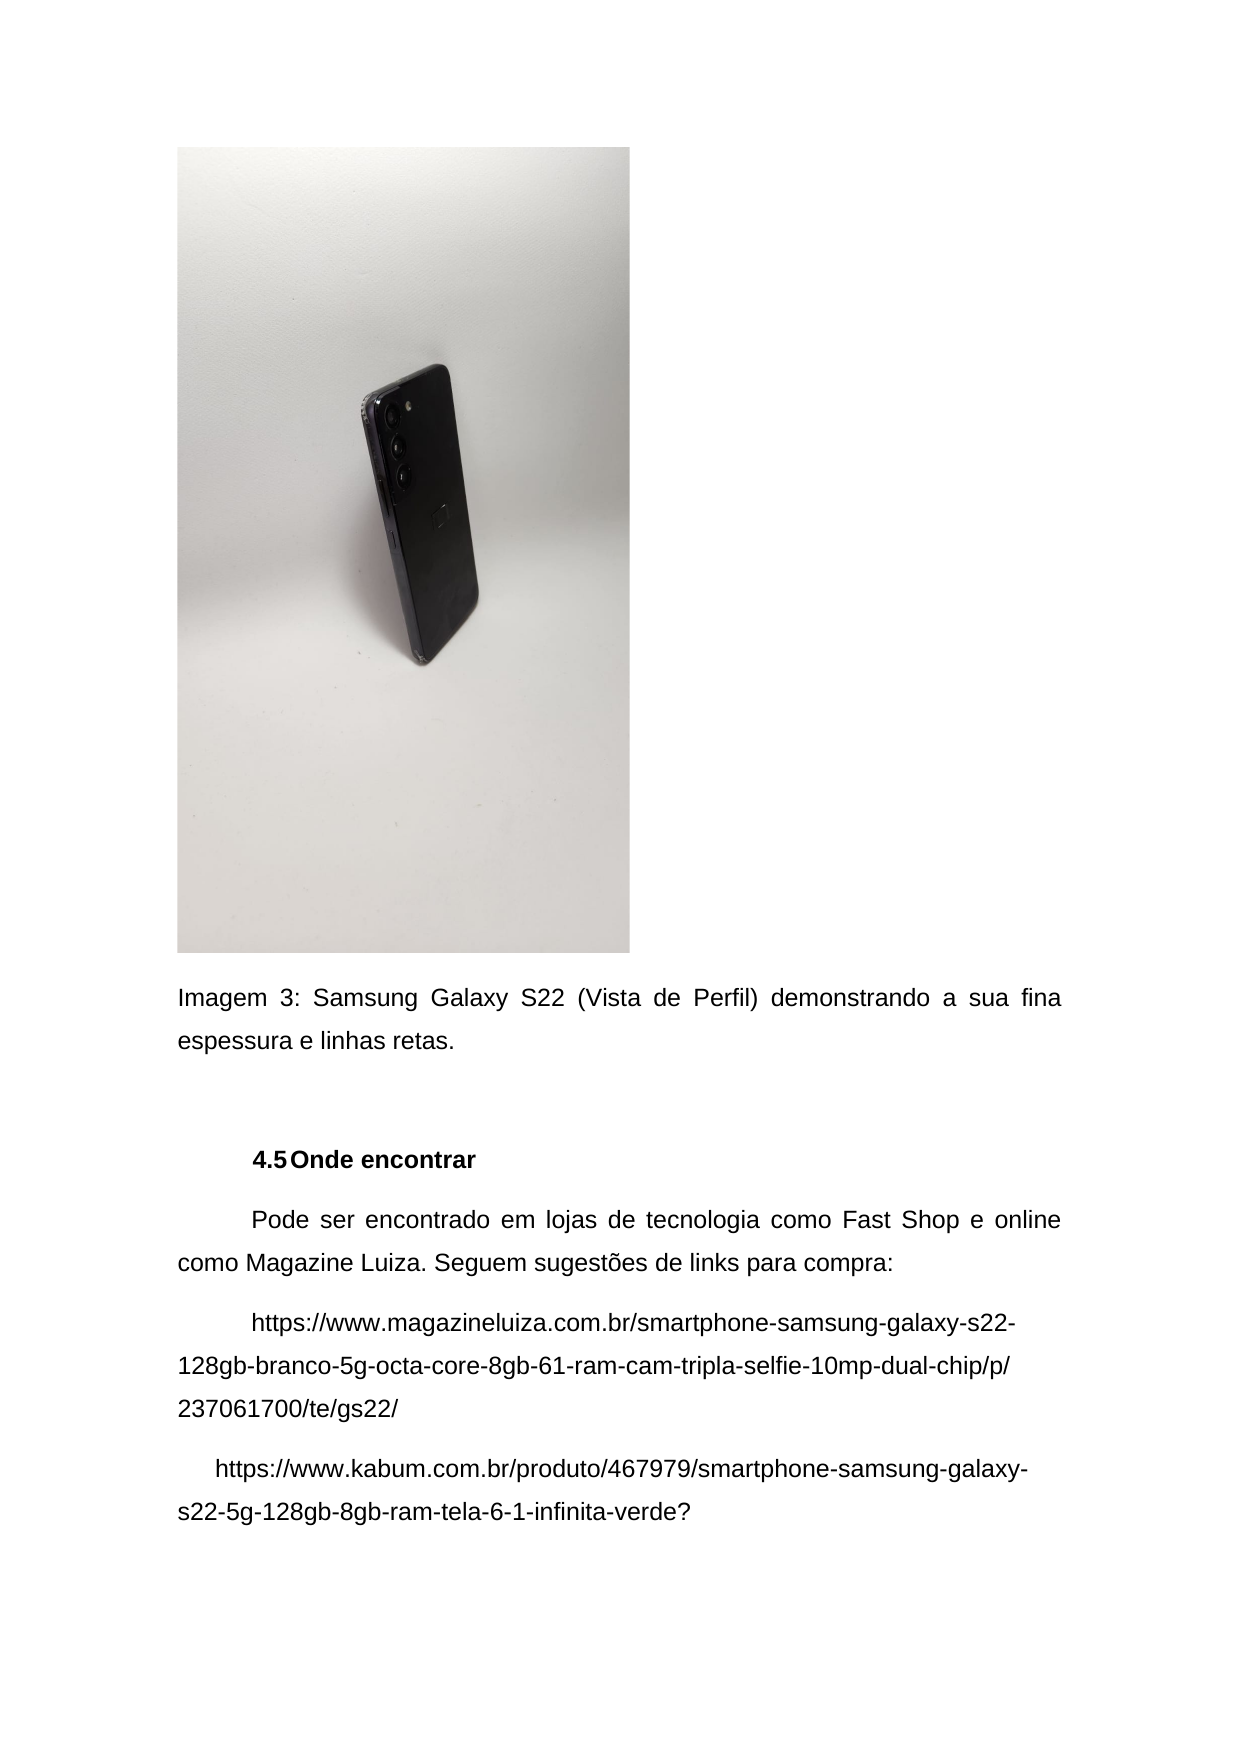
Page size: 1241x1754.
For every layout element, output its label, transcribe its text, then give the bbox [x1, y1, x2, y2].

picture [177, 147, 630, 953]
subtitle Onde encontrar [252, 1146, 1063, 1174]
text https://www.magazineluiza.com.br/smartphone-samsung-galaxy-s22-128gb-branco-5g-octa-core-8gb-61-ram-cam-tripla-selfie-10mp-dual-chip/p/237061700/te/gs22/ [177, 1308, 1063, 1423]
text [177, 1454, 1063, 1526]
text Pode ser encontrado em lojas de tecnologia como Fast Shop e online como Magazine Luiza. Seguem sugestões de links para compra: [177, 1205, 1063, 1277]
text Imagem 3: Samsung Galaxy S22 (Vista de Perfil) demonstrando a sua fina espessura e linhas retas. [177, 983, 1063, 1055]
